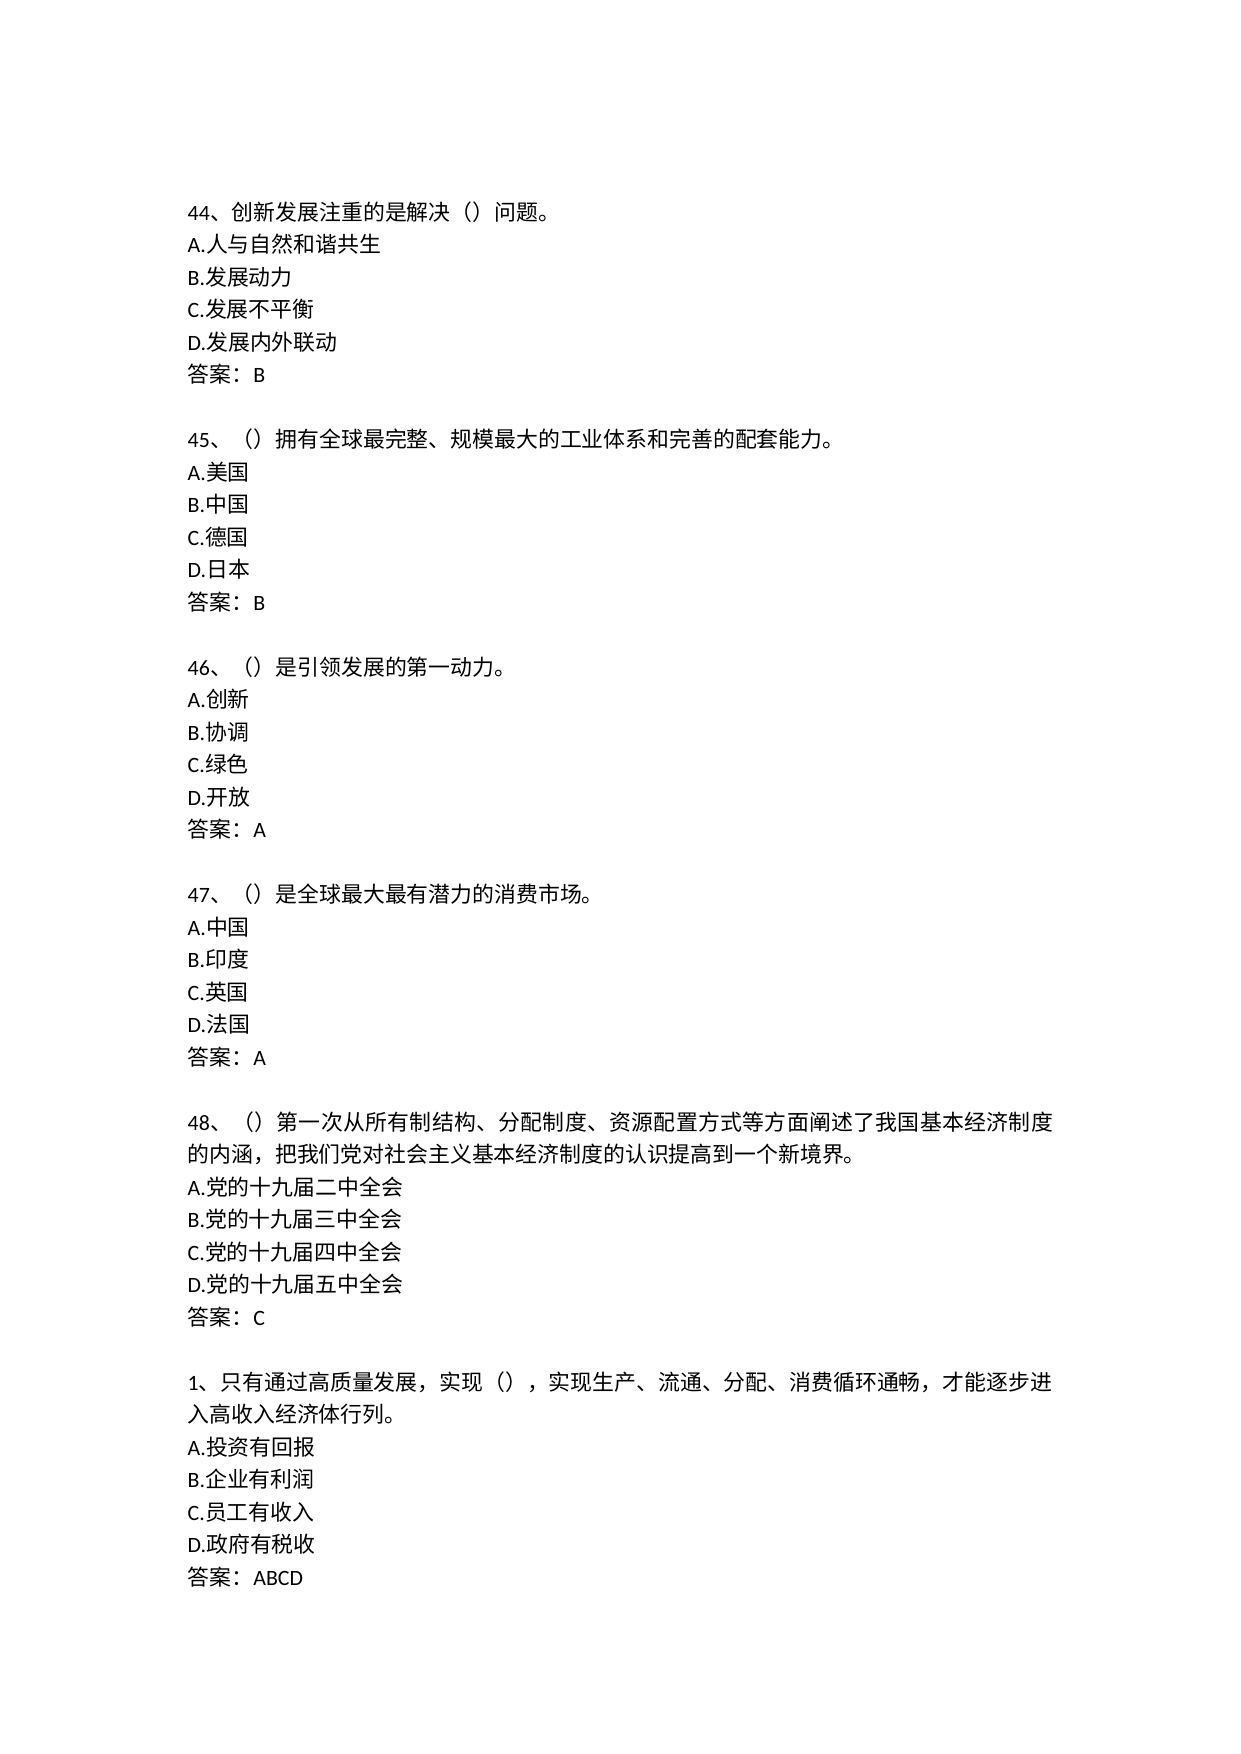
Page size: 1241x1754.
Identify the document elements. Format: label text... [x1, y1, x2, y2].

text A.美国 [187, 454, 1053, 487]
text D.法国 [187, 1007, 1053, 1039]
text D.党的十九届五中全会 [187, 1267, 1053, 1299]
text 1、只有通过高质量发展，实现（），实现生产、流通、分配、消费循环通畅，才能逐步进入高收入经济体行列。 [187, 1364, 1053, 1429]
text 47、（）是全球最大最有潜力的消费市场。 [187, 877, 1053, 909]
text 答案：B [187, 584, 1053, 617]
text D.开放 [187, 779, 1053, 812]
text B.中国 [187, 487, 1053, 519]
text A.中国 [187, 909, 1053, 942]
text C.英国 [187, 974, 1053, 1007]
text 44、创新发展注重的是解决（）问题。 [187, 194, 1053, 227]
text A.人与自然和谐共生 [187, 227, 1053, 259]
text 45、（）拥有全球最完整、规模最大的工业体系和完善的配套能力。 [187, 422, 1053, 454]
text 答案：B [187, 357, 1053, 389]
text B.党的十九届三中全会 [187, 1202, 1053, 1234]
text C.发展不平衡 [187, 292, 1053, 324]
text C.绿色 [187, 747, 1053, 779]
text B.协调 [187, 714, 1053, 747]
text A.党的十九届二中全会 [187, 1169, 1053, 1202]
text 答案：C [187, 1299, 1053, 1332]
text C.员工有收入 [187, 1494, 1053, 1527]
text 答案：A [187, 1039, 1053, 1072]
text A.创新 [187, 682, 1053, 714]
text B.印度 [187, 942, 1053, 974]
text C.德国 [187, 519, 1053, 552]
text D.发展内外联动 [187, 324, 1053, 357]
text A.投资有回报 [187, 1429, 1053, 1462]
text D.日本 [187, 552, 1053, 584]
text B.发展动力 [187, 259, 1053, 292]
text 48、（）第一次从所有制结构、分配制度、资源配置方式等方面阐述了我国基本经济制度的内涵，把我们党对社会主义基本经济制度的认识提高到一个新境界。 [187, 1104, 1053, 1169]
text C.党的十九届四中全会 [187, 1234, 1053, 1267]
text 46、（）是引领发展的第一动力。 [187, 649, 1053, 682]
text 答案：ABCD [187, 1559, 1053, 1592]
text D.政府有税收 [187, 1527, 1053, 1559]
text 答案：A [187, 812, 1053, 844]
text B.企业有利润 [187, 1462, 1053, 1494]
